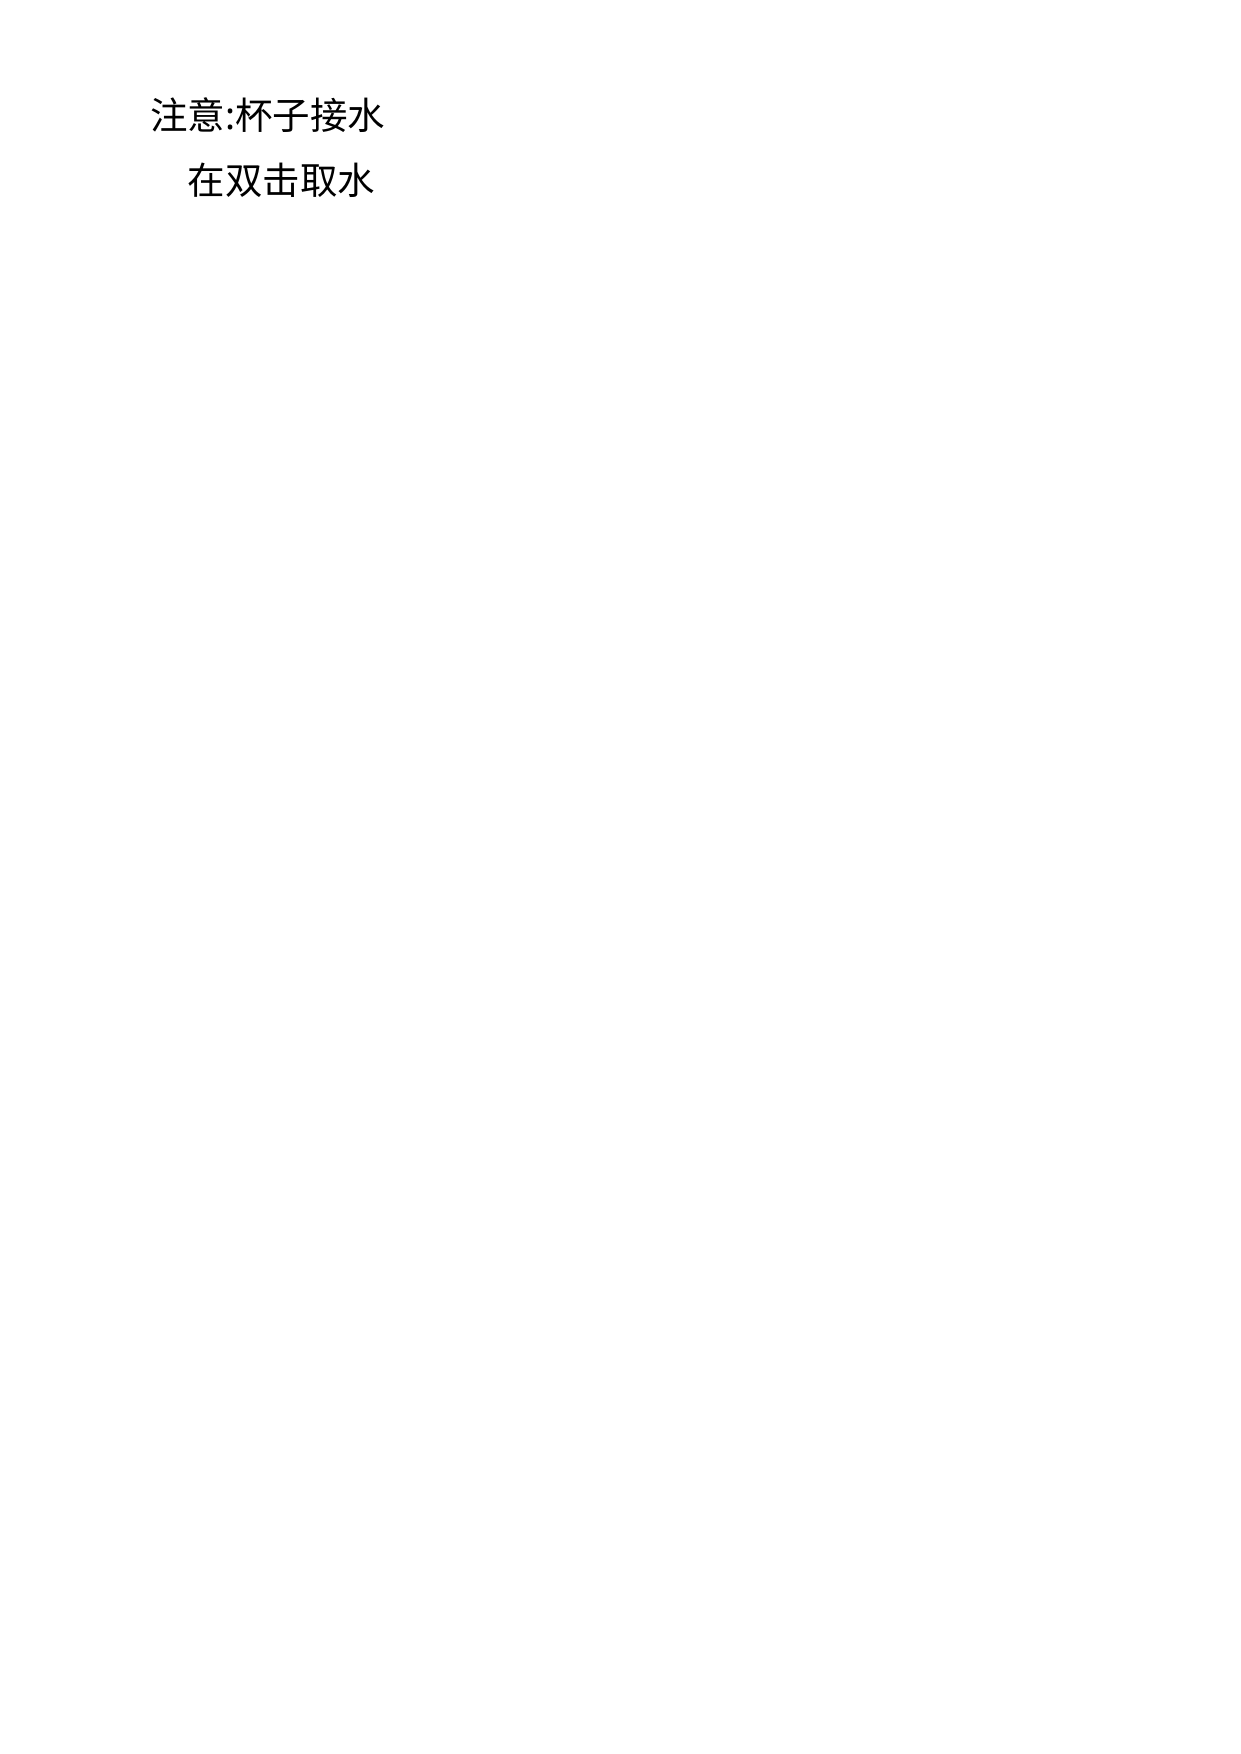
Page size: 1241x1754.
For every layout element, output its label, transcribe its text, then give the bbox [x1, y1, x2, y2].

text 在双击取水 [75, 146, 1165, 211]
text 注意:杯子接水 [75, 81, 1165, 146]
